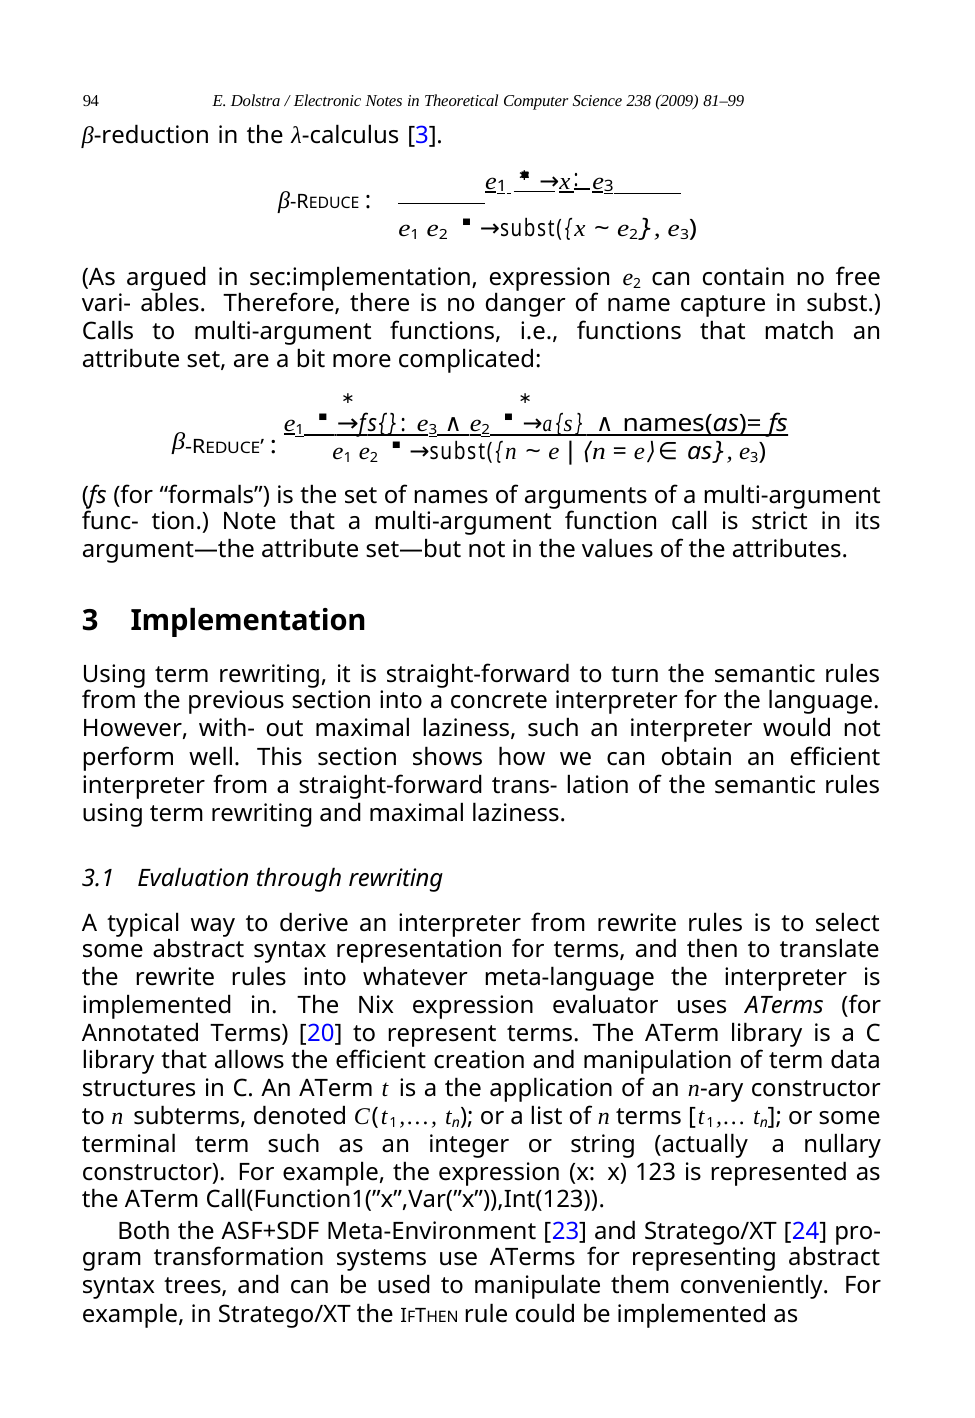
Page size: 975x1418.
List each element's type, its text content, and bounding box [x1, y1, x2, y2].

text A typical way to derive an interpreter from rewrite rules is to select some abstract syntax representation for terms, and then to translate the rewrite rules into whatever meta-language the interpreter is implemented in. The Nix expression evaluator uses ATerms (for Annotated Terms) [20] to represent terms. The ATerm library is a C library that allows the efficient creation and manipulation of term data structures in C. An ATerm t is a the application of an n-ary constructor to n subterms, denoted C(t1,..., tn); or a list of n terms [t1,... tn]; or some terminal term such as an integer or string (actually a nullary constructor). For example, the expression (x: x) 123 is represented as the ATerm Call(Function1(”x”,Var(”x”)),Int(123)). [82, 909, 881, 1215]
text (fs (for “formals”) is the set of names of arguments of a multi-argument func- tion.) Note that a multi-argument function call is strict in its argument—the attribute set—but not in the values of the attributes. [82, 481, 881, 564]
list Evaluation through rewriting [82, 861, 917, 893]
text Both the ASF+SDF Meta-Environment [23] and Stratego/XT [24] pro- gram transformation systems use ATerms for representing abstract syntax trees, and can be used to manipulate them conveniently. For example, in Stratego/XT the IfThen rule could be implemented as [82, 1217, 881, 1329]
text β-Reduce’ : e1 '→fs{}: e3 ∧ e2 '→a{s} ∧ names(as)= fs [120, 406, 840, 438]
subtitle Implementation [82, 599, 917, 638]
text (As argued in sec:implementation, expression e2 can contain no free vari- ables. Therefore, there is no danger of name capture in subst.) Calls to multi-argument functions, i.e., functions that match an attribute set, are a bit more complicated: [82, 263, 881, 374]
text β-reduction in the λ-calculus [3]. [82, 118, 917, 150]
text β-Reduce : e1 '→x: e3 [278, 183, 917, 215]
text Using term rewriting, it is straight-forward to turn the semantic rules from the previous section into a concrete interpreter for the language. However, with- out maximal laziness, such an interpreter would not perform well. This section shows how we can obtain an efficient interpreter from a straight-forward trans- lation of the semantic rules using term rewriting and maximal laziness. [82, 659, 881, 828]
text e1 e2 '→subst({x ~ e2}, e3) [398, 215, 917, 242]
text e1 e2 '→subst({n ~ e | ⟨n = e⟩∈ as}, e3) [332, 438, 917, 464]
